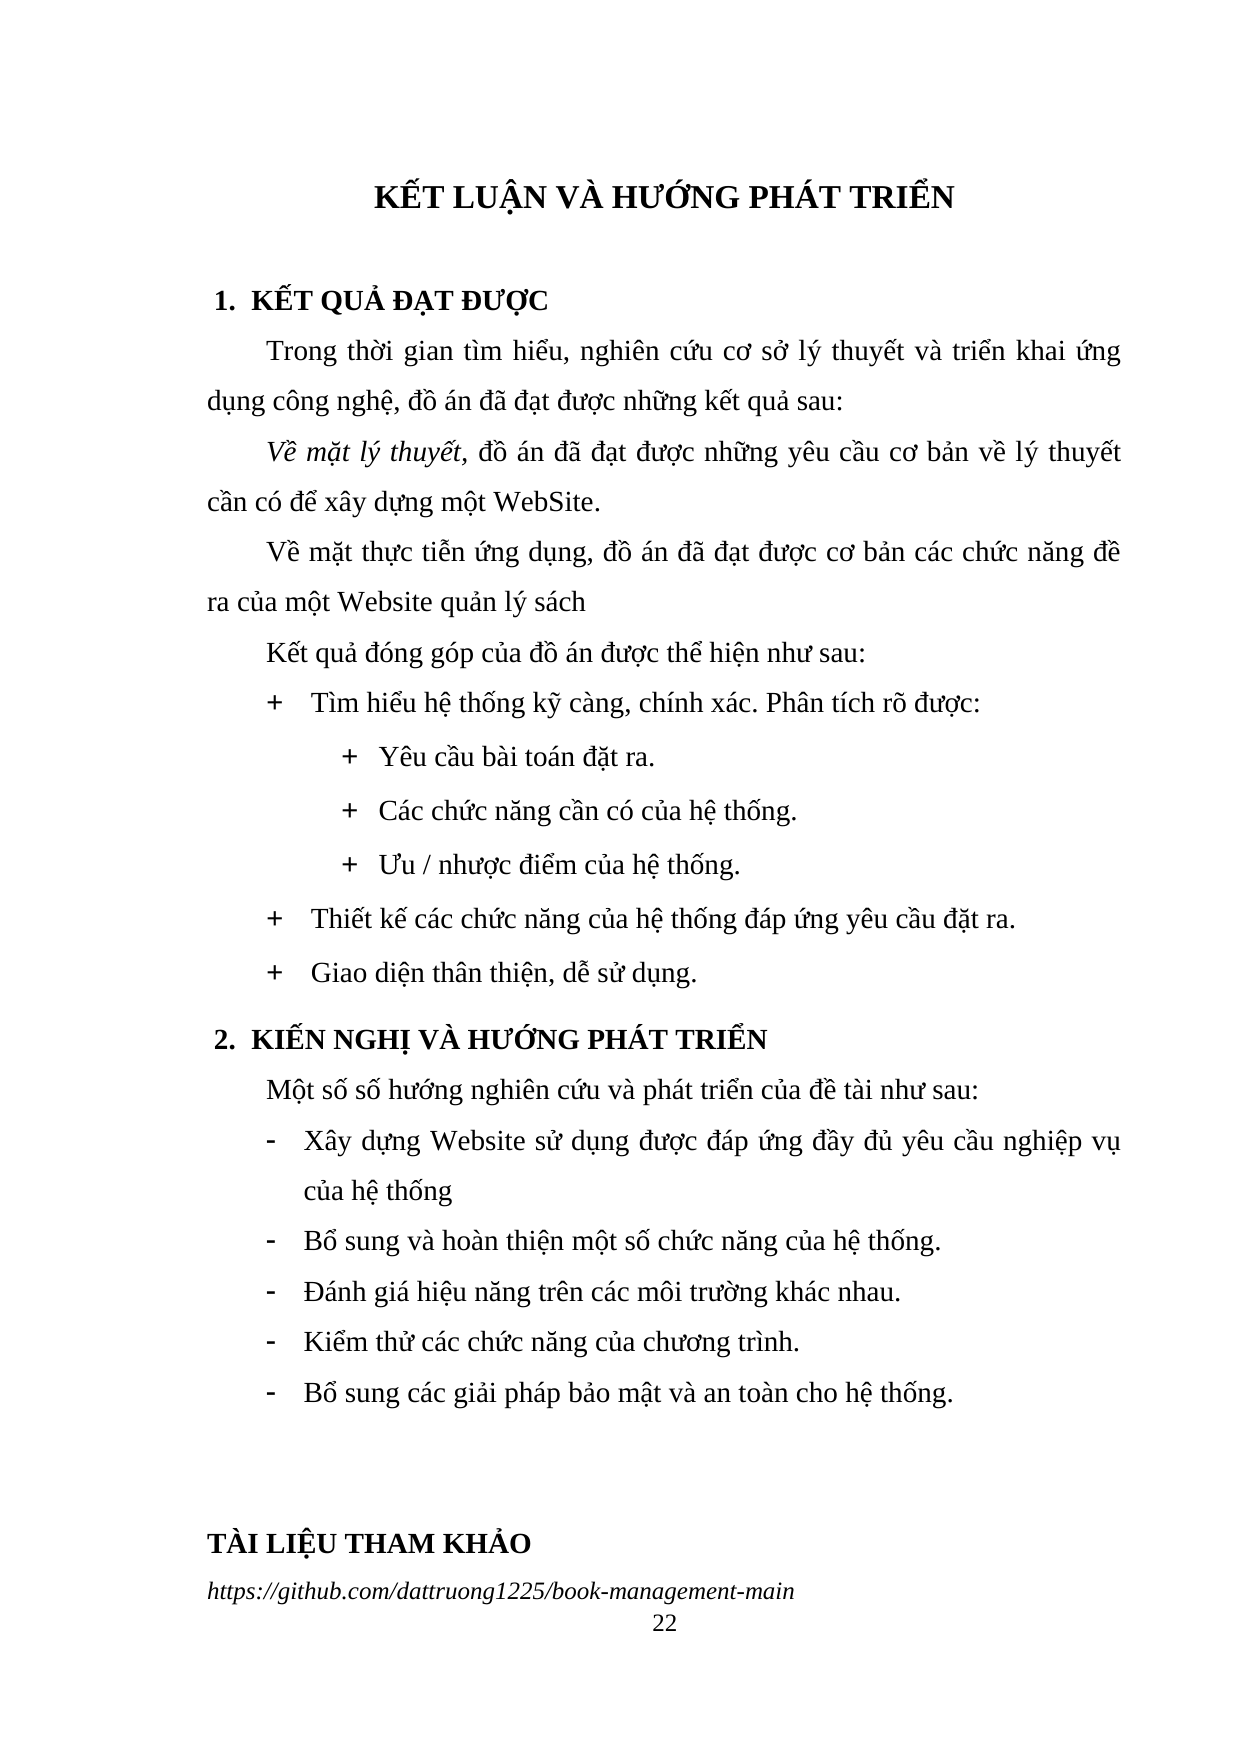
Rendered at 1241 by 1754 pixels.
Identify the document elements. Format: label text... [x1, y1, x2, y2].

text Bổ sung các giải pháp bảo mật và an toàn cho hệ thống. [266, 1375, 1122, 1408]
list Ưu / nhược điểm của hệ thống. [341, 847, 1122, 883]
list Giao diện thân thiện, dễ sử dụng. [266, 956, 1122, 992]
text KẾT LUẬN VÀ HƯỚNG PHÁT TRIỂN [207, 177, 1122, 215]
list KẾT QUẢ ĐẠT ĐƯỢC [214, 283, 1122, 316]
list Tìm hiểu hệ thống kỹ càng, chính xác. Phân tích rõ được: [266, 685, 1122, 721]
list TÀI LIỆU THAM KHẢO [207, 1526, 1122, 1559]
text Một số số hướng nghiên cứu và phát triển của đề tài như sau: [207, 1072, 1122, 1106]
text Kiểm thử các chức năng của chương trình. [266, 1324, 1122, 1358]
text Đánh giá hiệu năng trên các môi trường khác nhau. [266, 1274, 1122, 1307]
text Kết quả đóng góp của đồ án được thể hiện như sau: [207, 635, 1122, 668]
list KIẾN NGHỊ VÀ HƯỚNG PHÁT TRIỂN [214, 1022, 1122, 1056]
text Về mặt thực tiễn ứng dụng, đồ án đã đạt được cơ bản các chức năng đề ra của một Website quản lý sách [207, 534, 1122, 618]
list Các chức năng cần có của hệ thống. [341, 793, 1122, 829]
text Xây dựng Website sử dụng được đáp ứng đầy đủ yêu cầu nghiệp vụ của hệ thống [266, 1123, 1122, 1207]
list https://github.com/dattruong1225/book-management-main [207, 1576, 1122, 1605]
text Trong thời gian tìm hiểu, nghiên cứu cơ sở lý thuyết và triển khai ứng dụng công nghệ, đồ án đã đạt được những kết quả sau: [207, 333, 1122, 417]
text Bổ sung và hoàn thiện một số chức năng của hệ thống. [266, 1223, 1122, 1257]
text Về mặt lý thuyết, đồ án đã đạt được những yêu cầu cơ bản về lý thuyết cần có để xây dựng một WebSite. [207, 434, 1122, 517]
list Yêu cầu bài toán đặt ra. [341, 739, 1122, 775]
list Thiết kế các chức năng của hệ thống đáp ứng yêu cầu đặt ra. [266, 901, 1122, 937]
